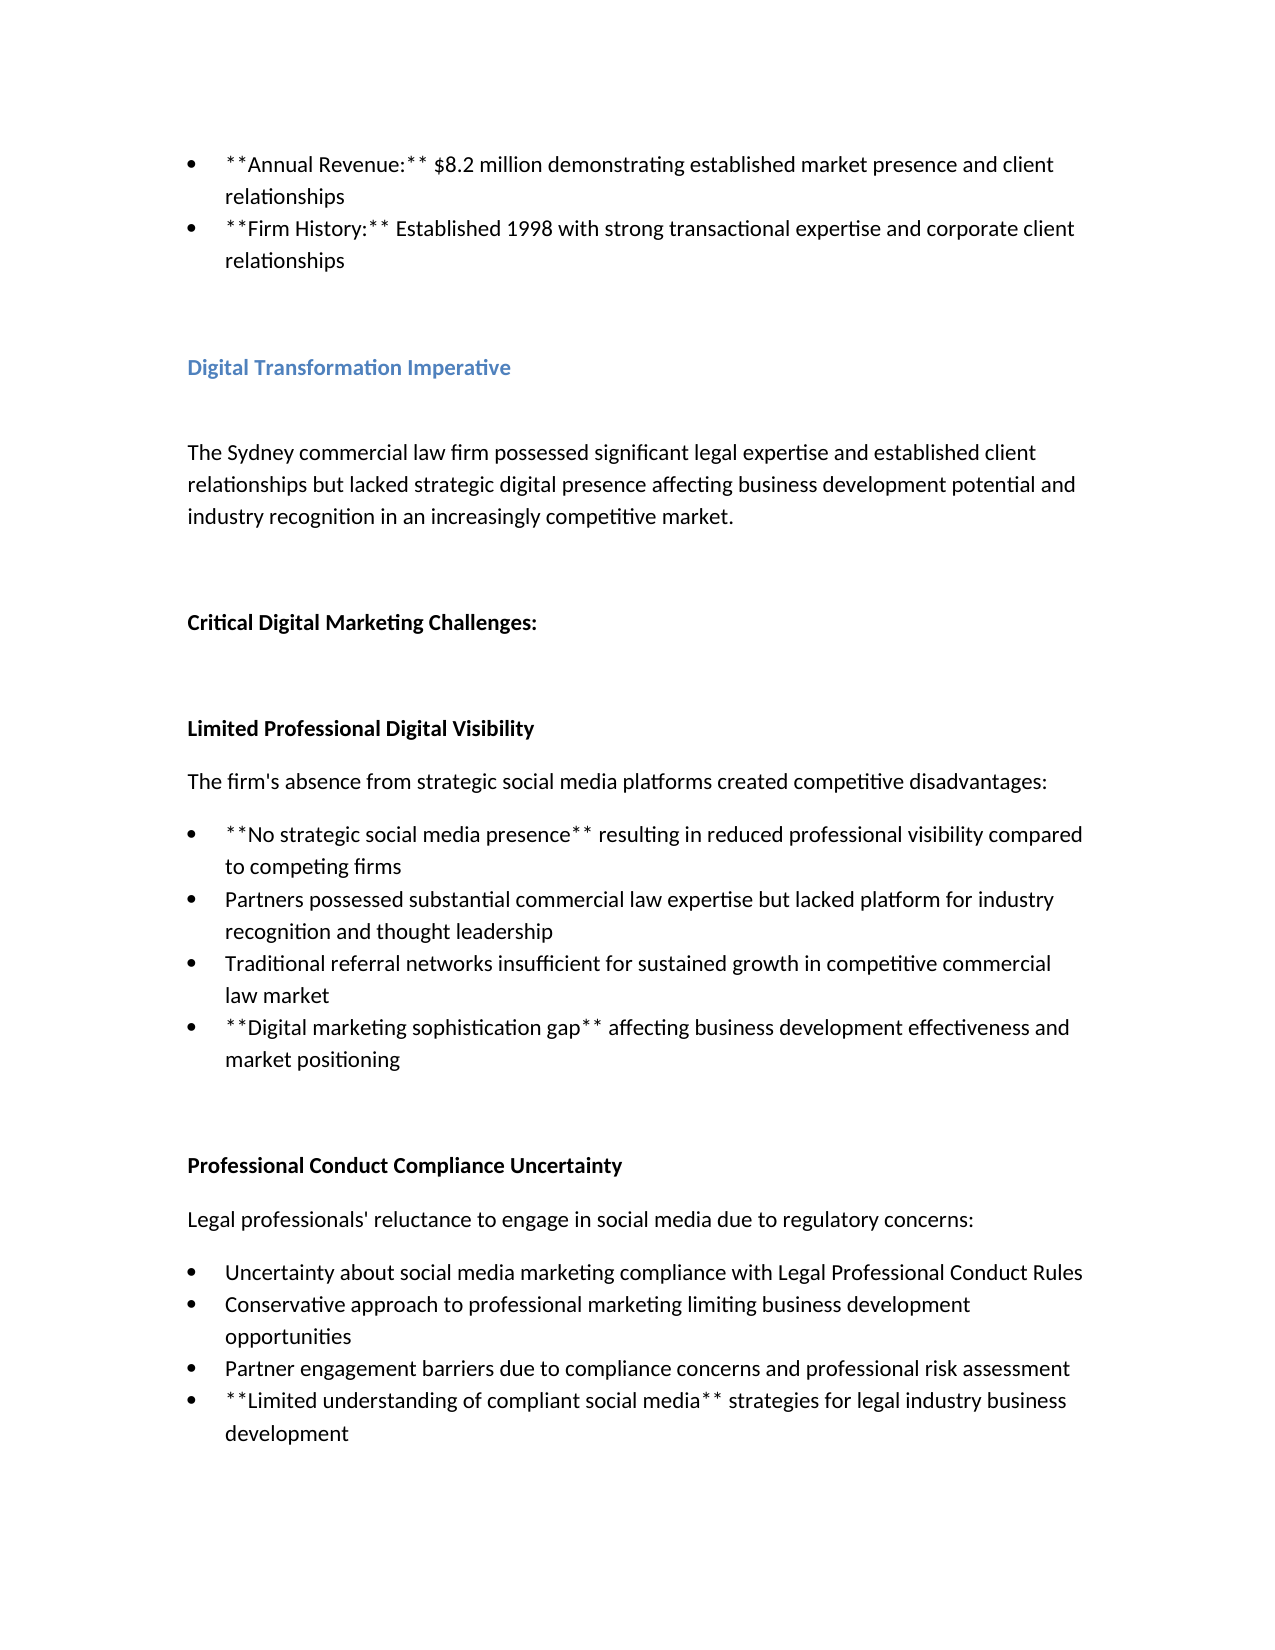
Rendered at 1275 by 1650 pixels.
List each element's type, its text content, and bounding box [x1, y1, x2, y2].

text Professional Conduct Compliance Uncertainty [187, 1152, 1087, 1180]
text The firm's absence from strategic social media platforms created competitive disadvantages: [187, 767, 1087, 795]
text Critical Digital Marketing Challenges: [187, 608, 1087, 636]
list **No strategic social media presence** resulting in reduced professional visibility compared to competing firms [187, 820, 1087, 881]
list Traditional referral networks insufficient for sustained growth in competitive commercial law market [187, 949, 1087, 1009]
list **Annual Revenue:** $8.2 million demonstrating established market presence and client relationships [187, 150, 1087, 210]
list Partner engagement barriers due to compliance concerns and professional risk assessment [187, 1354, 1087, 1382]
list **Limited understanding of compliant social media** strategies for legal industry business development [187, 1386, 1087, 1447]
list Partners possessed substantial commercial law expertise but lacked platform for industry recognition and thought leadership [187, 885, 1087, 945]
text Legal professionals' reluctance to engage in social media due to regulatory concerns: [187, 1205, 1087, 1233]
list Conservative approach to professional marketing limiting business development opportunities [187, 1290, 1087, 1350]
text The Sydney commercial law firm possessed significant legal expertise and established client relationships but lacked strategic digital presence affecting business development potential and industry recognition in an increasingly competitive market. [187, 438, 1087, 530]
list Uncertainty about social media marketing compliance with Legal Professional Conduct Rules [187, 1258, 1087, 1286]
text Limited Professional Digital Visibility [187, 714, 1087, 742]
list **Digital marketing sophistication gap** affecting business development effectiveness and market positioning [187, 1013, 1087, 1074]
subtitle Digital Transformation Imperative [187, 353, 1087, 381]
list **Firm History:** Established 1998 with strong transactional expertise and corporate client relationships [187, 214, 1087, 274]
